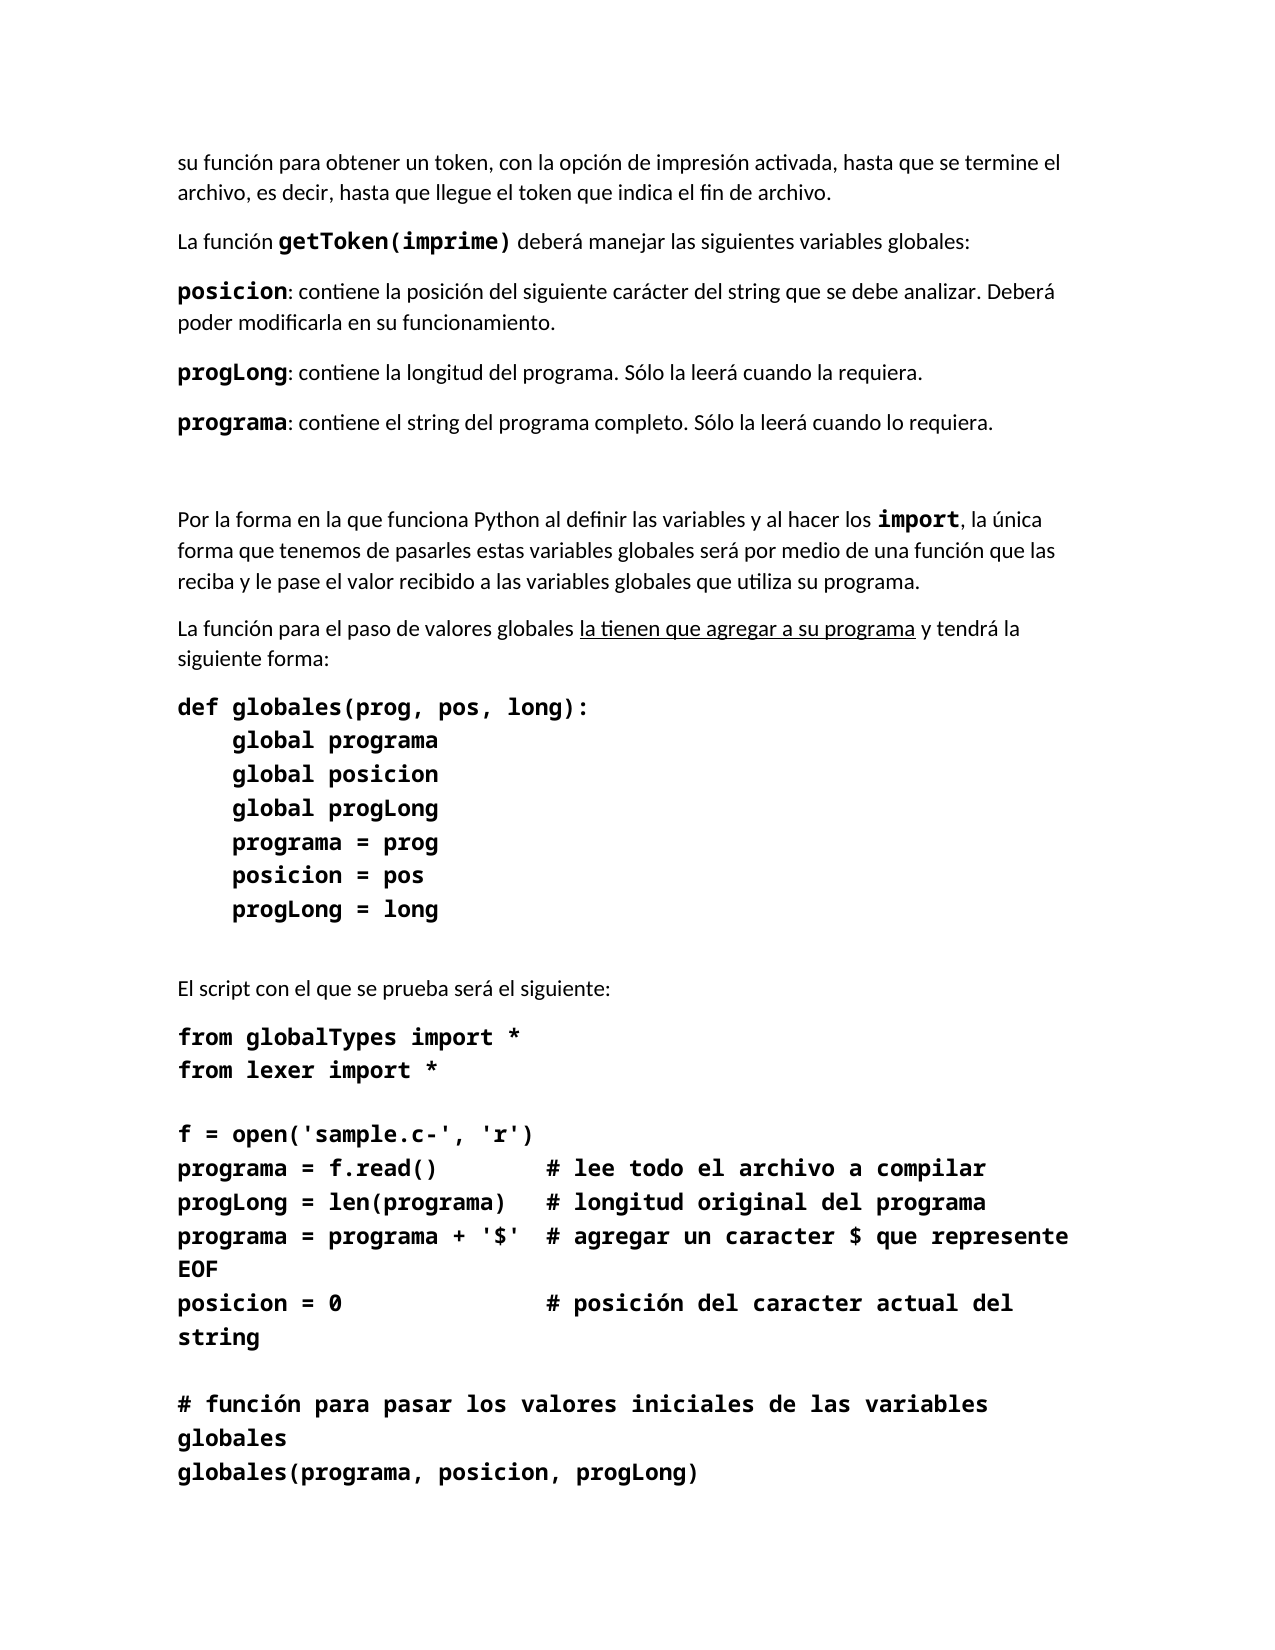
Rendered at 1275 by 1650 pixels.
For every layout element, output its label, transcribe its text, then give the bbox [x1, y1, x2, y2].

text # función para pasar los valores iniciales de las variables globales [177, 1388, 1098, 1453]
text Por la forma en la que funciona Python al definir las variables y al hacer los import, la única forma que tenemos de pasarles estas variables globales será por medio de una función que las reciba y le pase el valor recibido a las variables globales que utiliza su programa. [177, 503, 1098, 595]
text global programa [177, 724, 1098, 756]
text f = open('sample.c-', 'r') [177, 1118, 1098, 1150]
text programa = programa + '$' # agregar un caracter $ que represente EOF [177, 1220, 1098, 1285]
text progLong: contiene la longitud del programa. Sólo la leerá cuando la requiera. [177, 355, 1098, 387]
text programa: contiene el string del programa completo. Sólo la leerá cuando lo requiera. [177, 406, 1098, 437]
text programa = prog [177, 826, 1098, 857]
text programa = f.read() # lee todo el archivo a compilar [177, 1152, 1098, 1183]
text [177, 148, 1098, 206]
text progLong = long [177, 893, 1098, 924]
text globales(programa, posicion, progLong) [177, 1456, 1098, 1487]
text posicion = pos [177, 859, 1098, 891]
text from lexer import * [177, 1054, 1098, 1086]
text from globalTypes import * [177, 1021, 1098, 1052]
text global posicion [177, 758, 1098, 789]
text La función getToken(imprime) deberá manejar las siguientes variables globales: [177, 225, 1098, 256]
text progLong = len(programa) # longitud original del programa [177, 1186, 1098, 1217]
text La función para el paso de valores globales la tienen que agregar a su programa y tendrá la siguiente forma: [177, 614, 1098, 672]
text def globales(prog, pos, long): [177, 691, 1098, 722]
text posicion = 0 # posición del caracter actual del string [177, 1287, 1098, 1352]
text global progLong [177, 792, 1098, 823]
text El script con el que se prueba será el siguiente: [177, 974, 1098, 1002]
text posicion: contiene la posición del siguiente carácter del string que se debe analizar. Deberá poder modificarla en su funcionamiento. [177, 275, 1098, 337]
